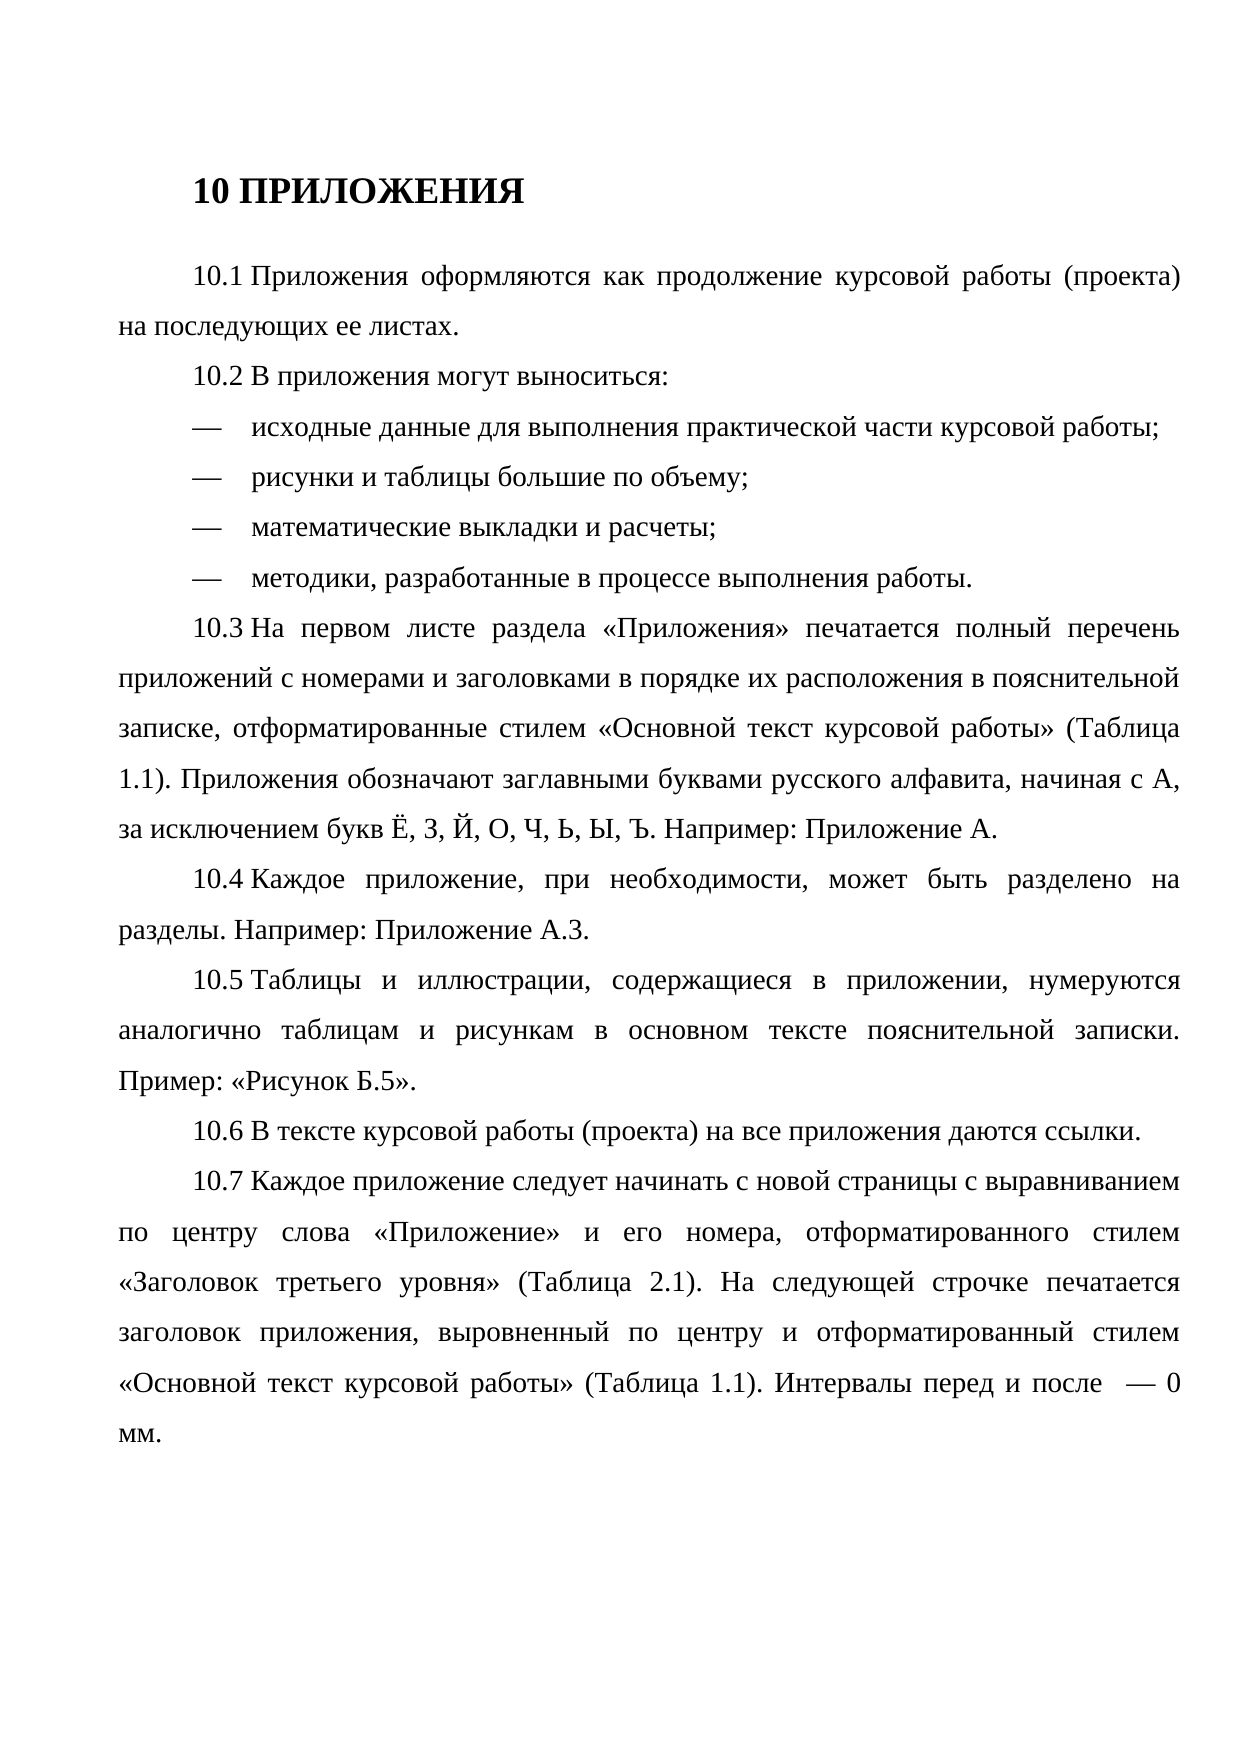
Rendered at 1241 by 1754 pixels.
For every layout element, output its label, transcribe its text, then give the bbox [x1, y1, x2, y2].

text 10.5 Таблицы и иллюстрации, содержащиеся в приложении, нумеруются аналогично таблицам и рисункам в основном тексте пояснительной записки. Пример: «Рисунок Б.5». [118, 962, 1181, 1096]
text 10.7 Каждое приложение следует начинать с новой страницы с выравниванием по центру слова «Приложение» и его номера, отформатированного стилем «Заголовок третьего уровня» (Таблица 2.1). На следующей строчке печатается заголовок приложения, выровненный по центру и отформатированный стилем «Основной текст курсовой работы» (Таблица 1.1). Интервалы перед и после — . [118, 1163, 1181, 1448]
list методики, разработанные в процессе выполнения работы. [192, 560, 1181, 593]
subtitle 10 Приложения [118, 168, 1181, 211]
text 10.1 Приложения оформляются как продолжение курсовой работы (проекта) на последующих ее листах. [118, 258, 1181, 342]
text 10.3 На первом листе раздела «Приложения» печатается полный перечень приложений с номерами и заголовками в порядке их расположения в пояснительной записке, отформатированные стилем «Основной текст курсовой работы» (Таблица 1.1). Приложения обозначают заглавными буквами русского алфавита, начиная с А, за исключением букв Ё, З, Й, О, Ч, Ь, Ы, Ъ. Например: Приложение А. [118, 610, 1181, 845]
list исходные данные для выполнения практической части курсовой работы; [192, 409, 1181, 442]
list математические выкладки и расчеты; [192, 509, 1181, 543]
text 10.6 В тексте курсовой работы (проекта) на все приложения даются ссылки. [118, 1113, 1181, 1147]
text 10.2 В приложения могут выноситься: [118, 358, 1181, 392]
list рисунки и таблицы большие по объему; [192, 459, 1181, 493]
text 10.4 Каждое приложение, при необходимости, может быть разделено на разделы. Например: Приложение А.3. [118, 862, 1181, 945]
